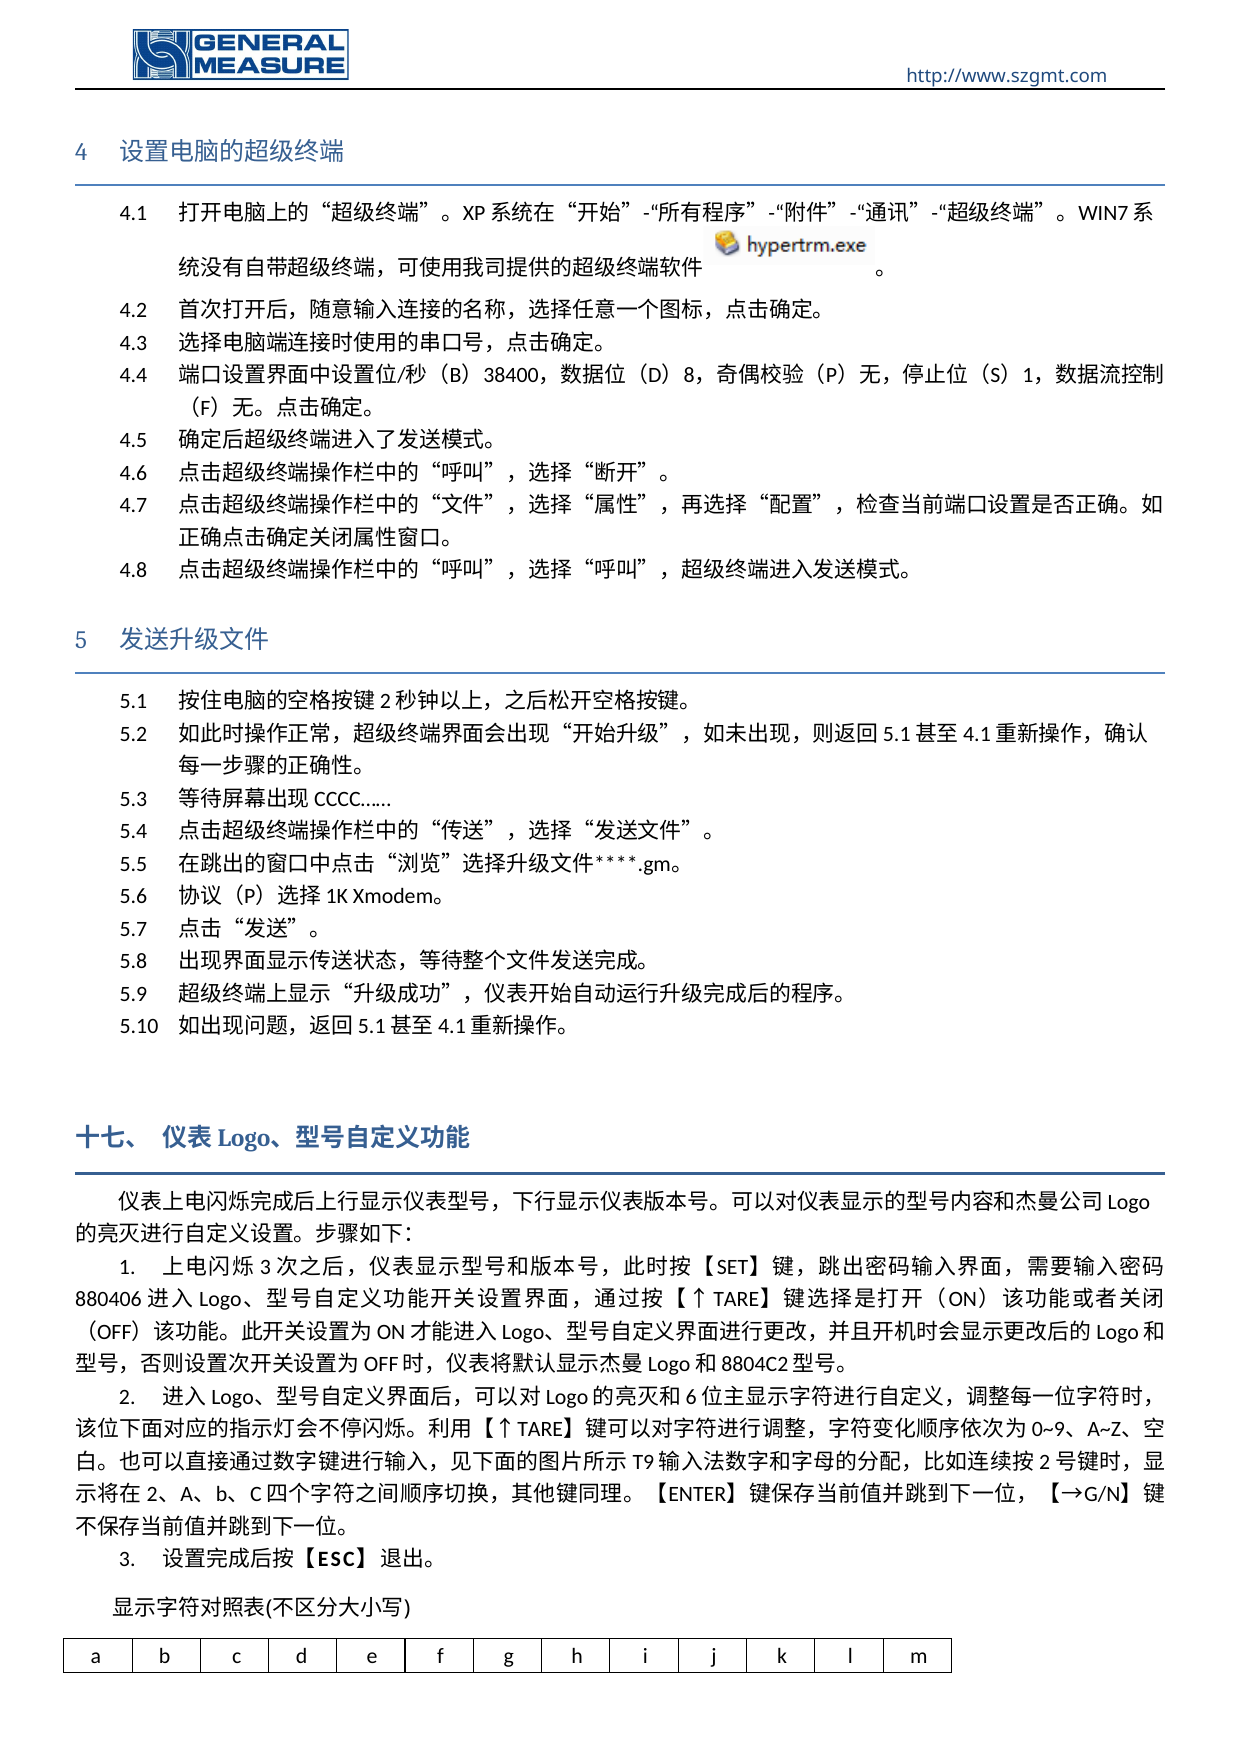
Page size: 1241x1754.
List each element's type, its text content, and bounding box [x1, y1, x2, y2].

list 等待屏幕出现CCCC…… [119, 780, 1165, 813]
table_header e [337, 1639, 404, 1672]
table_header d [269, 1639, 336, 1672]
table_header m [884, 1639, 951, 1672]
table_header j [679, 1639, 746, 1672]
table_header f [406, 1639, 473, 1672]
text 仪表上电闪烁完成后上行显示仪表型号，下行显示仪表版本号。可以对仪表显示的型号内容和杰曼公司Logo的亮灭进行自定义设置。步骤如下： [75, 1183, 1165, 1248]
table_header c [201, 1639, 268, 1672]
table_header g [474, 1639, 541, 1672]
list 上电闪烁3次之后，仪表显示型号和版本号，此时按【SET】键，跳出密码输入界面，需要输入密码880406进入Logo、型号自定义功能开关设置界面，通过按【↑TARE】键选择是打开（ON）该功能或者关闭（OFF）该功能。此开关设置为ON才能进入Logo、型号自定义界面进行更改，并且开机时会显示更改后的Logo和型号，否则设置次开关设置为OFF时，仪表将默认显示杰曼Logo和8804C2型号。 [75, 1248, 1165, 1378]
table_header b [133, 1639, 200, 1672]
table_header h [542, 1639, 609, 1672]
list 点击超级终端操作栏中的“传送”，选择“发送文件”。 [119, 813, 1165, 845]
list 出现界面显示传送状态，等待整个文件发送完成。 [119, 943, 1165, 975]
list 首次打开后，随意输入连接的名称，选择任意一个图标，点击确定。 [119, 292, 1165, 324]
table_header a [64, 1639, 132, 1672]
list 如此时操作正常，超级终端界面会出现“开始升级”，如未出现，则返回5.1甚至4.1重新操作，确认每一步骤的正确性。 [119, 715, 1165, 780]
list 协议（P）选择1K Xmodem。 [119, 878, 1165, 910]
list 选择电脑端连接时使用的串口号，点击确定。 [119, 324, 1165, 357]
list 打开电脑上的“超级终端”。XP系统在“开始”-“所有程序”-“附件”-“通讯”-“超级终端”。WIN7系统没有自带超级终端，可使用我司提供的超级终端软件。 [119, 194, 1165, 292]
table_header i [610, 1639, 678, 1672]
list 点击超级终端操作栏中的“呼叫”，选择“断开”。 [119, 454, 1165, 487]
subtitle 设置电脑的超级终端 [75, 117, 1165, 184]
list 设置完成后按【ESC】退出。 [75, 1541, 1165, 1573]
list 点击超级终端操作栏中的“呼叫”，选择“呼叫”，超级终端进入发送模式。 [119, 552, 1165, 584]
list 确定后超级终端进入了发送模式。 [119, 422, 1165, 454]
subtitle 仪表Logo、型号自定义功能 [75, 1103, 1165, 1172]
list 超级终端上显示“升级成功”，仪表开始自动运行升级完成后的程序。 [119, 975, 1165, 1008]
list 在跳出的窗口中点击“浏览”选择升级文件****.gm。 [119, 845, 1165, 878]
list 进入Logo、型号自定义界面后，可以对Logo的亮灭和6位主显示字符进行自定义，调整每一位字符时，该位下面对应的指示灯会不停闪烁。利用【↑TARE】键可以对字符进行调整，字符变化顺序依次为0~9、A~Z、空白。也可以直接通过数字键进行输入，见下面的图片所示T9输入法数字和字母的分配，比如连续按2号键时，显示将在2、A、b、C四个字符之间顺序切换，其他键同理。【ENTER】键保存当前值并跳到下一位，【→G/N】键不保存当前值并跳到下一位。 [75, 1378, 1165, 1541]
picture [703, 226, 876, 265]
subtitle 发送升级文件 [75, 605, 1165, 672]
picture [132, 29, 349, 83]
table_header l [815, 1639, 883, 1672]
list 如出现问题，返回5.1甚至4.1重新操作。 [119, 1008, 1165, 1040]
list 按住电脑的空格按键2秒钟以上，之后松开空格按键。 [119, 683, 1165, 715]
list 端口设置界面中设置位/秒（B）38400，数据位（D）8，奇偶校验（P）无，停止位（S）1，数据流控制（F）无。点击确定。 [119, 357, 1165, 422]
list 点击“发送”。 [119, 910, 1165, 943]
text 显示字符对照表(不区分大小写) [75, 1589, 1165, 1622]
table_header k [747, 1639, 814, 1672]
list 点击超级终端操作栏中的“文件”，选择“属性”，再选择“配置”，检查当前端口设置是否正确。如正确点击确定关闭属性窗口。 [119, 487, 1165, 552]
